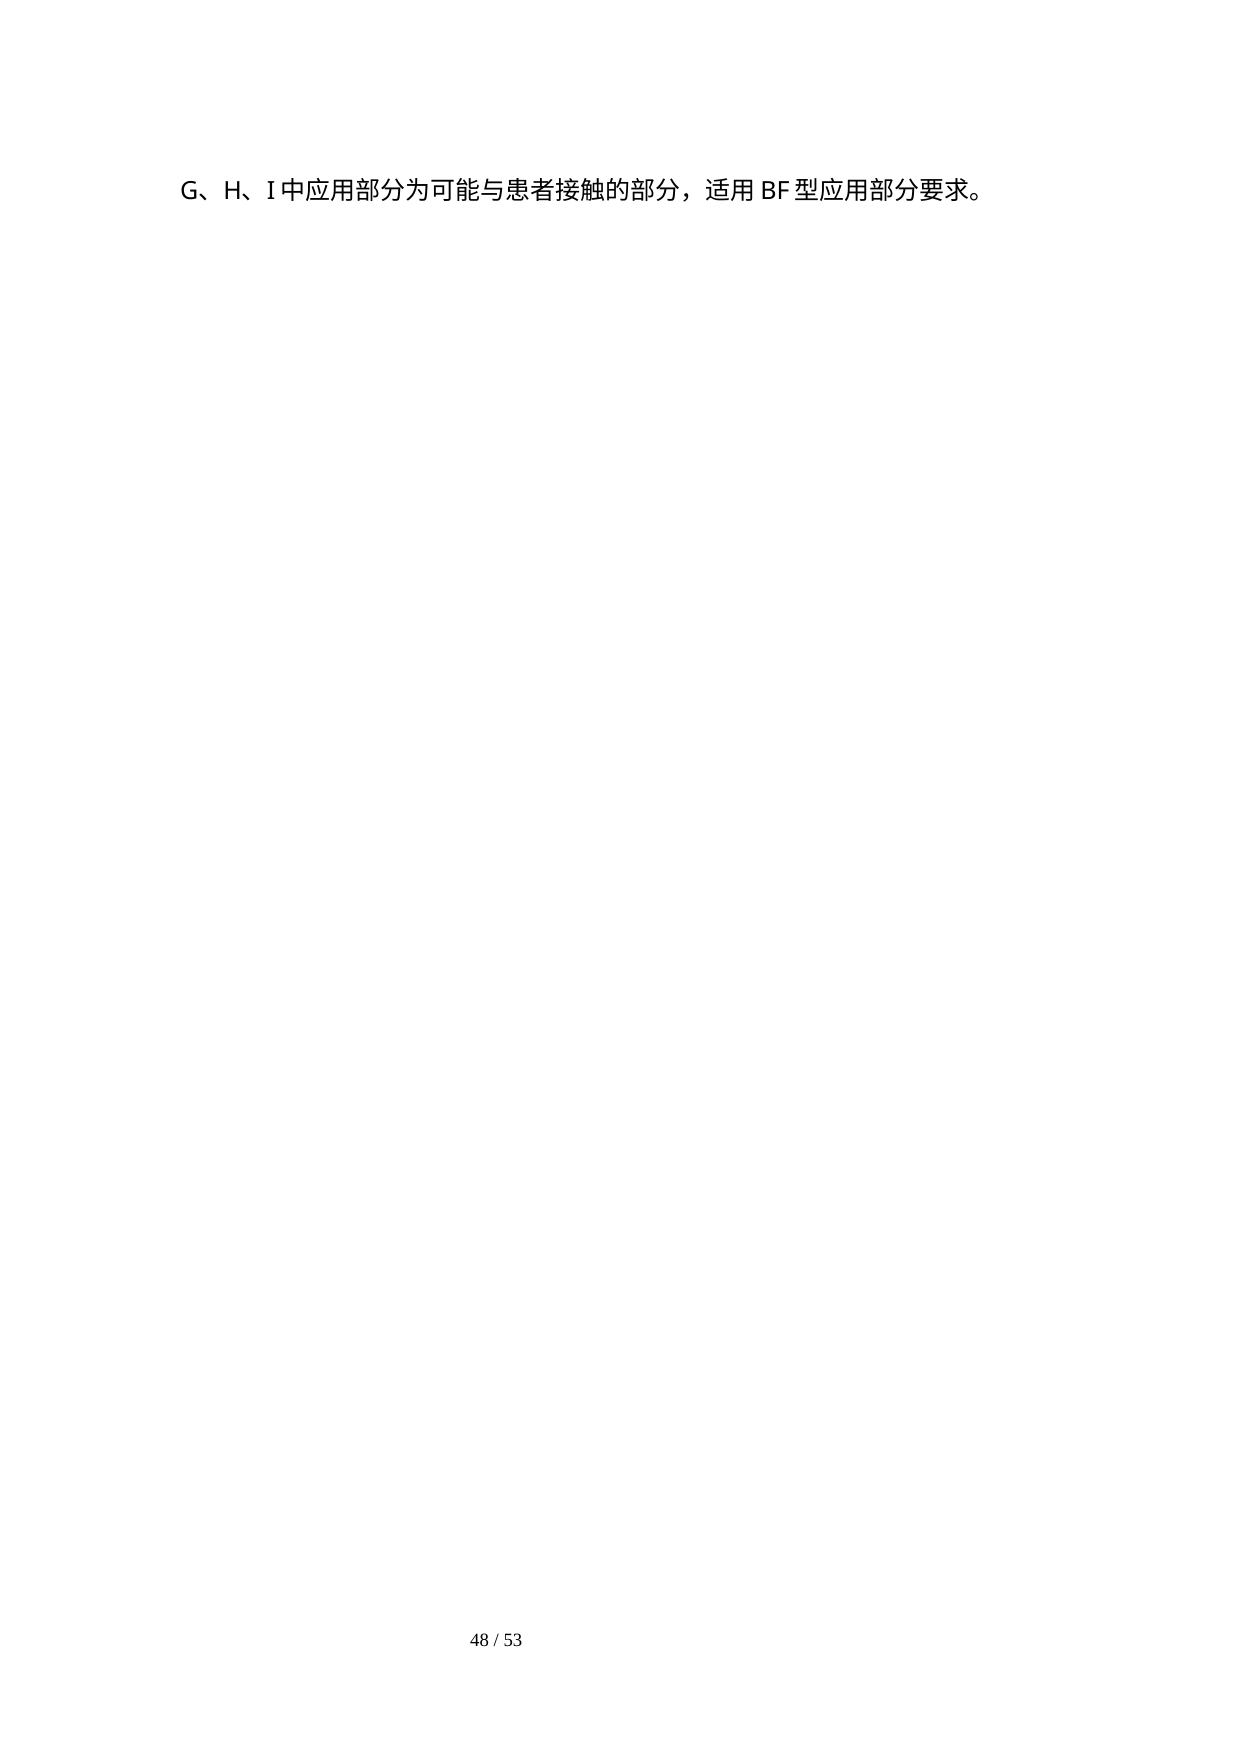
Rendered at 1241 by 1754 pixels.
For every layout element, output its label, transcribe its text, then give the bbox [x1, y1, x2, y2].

text G、H、I中应用部分为可能与患者接触的部分，适用BF型应用部分要求。 [130, 156, 1110, 221]
